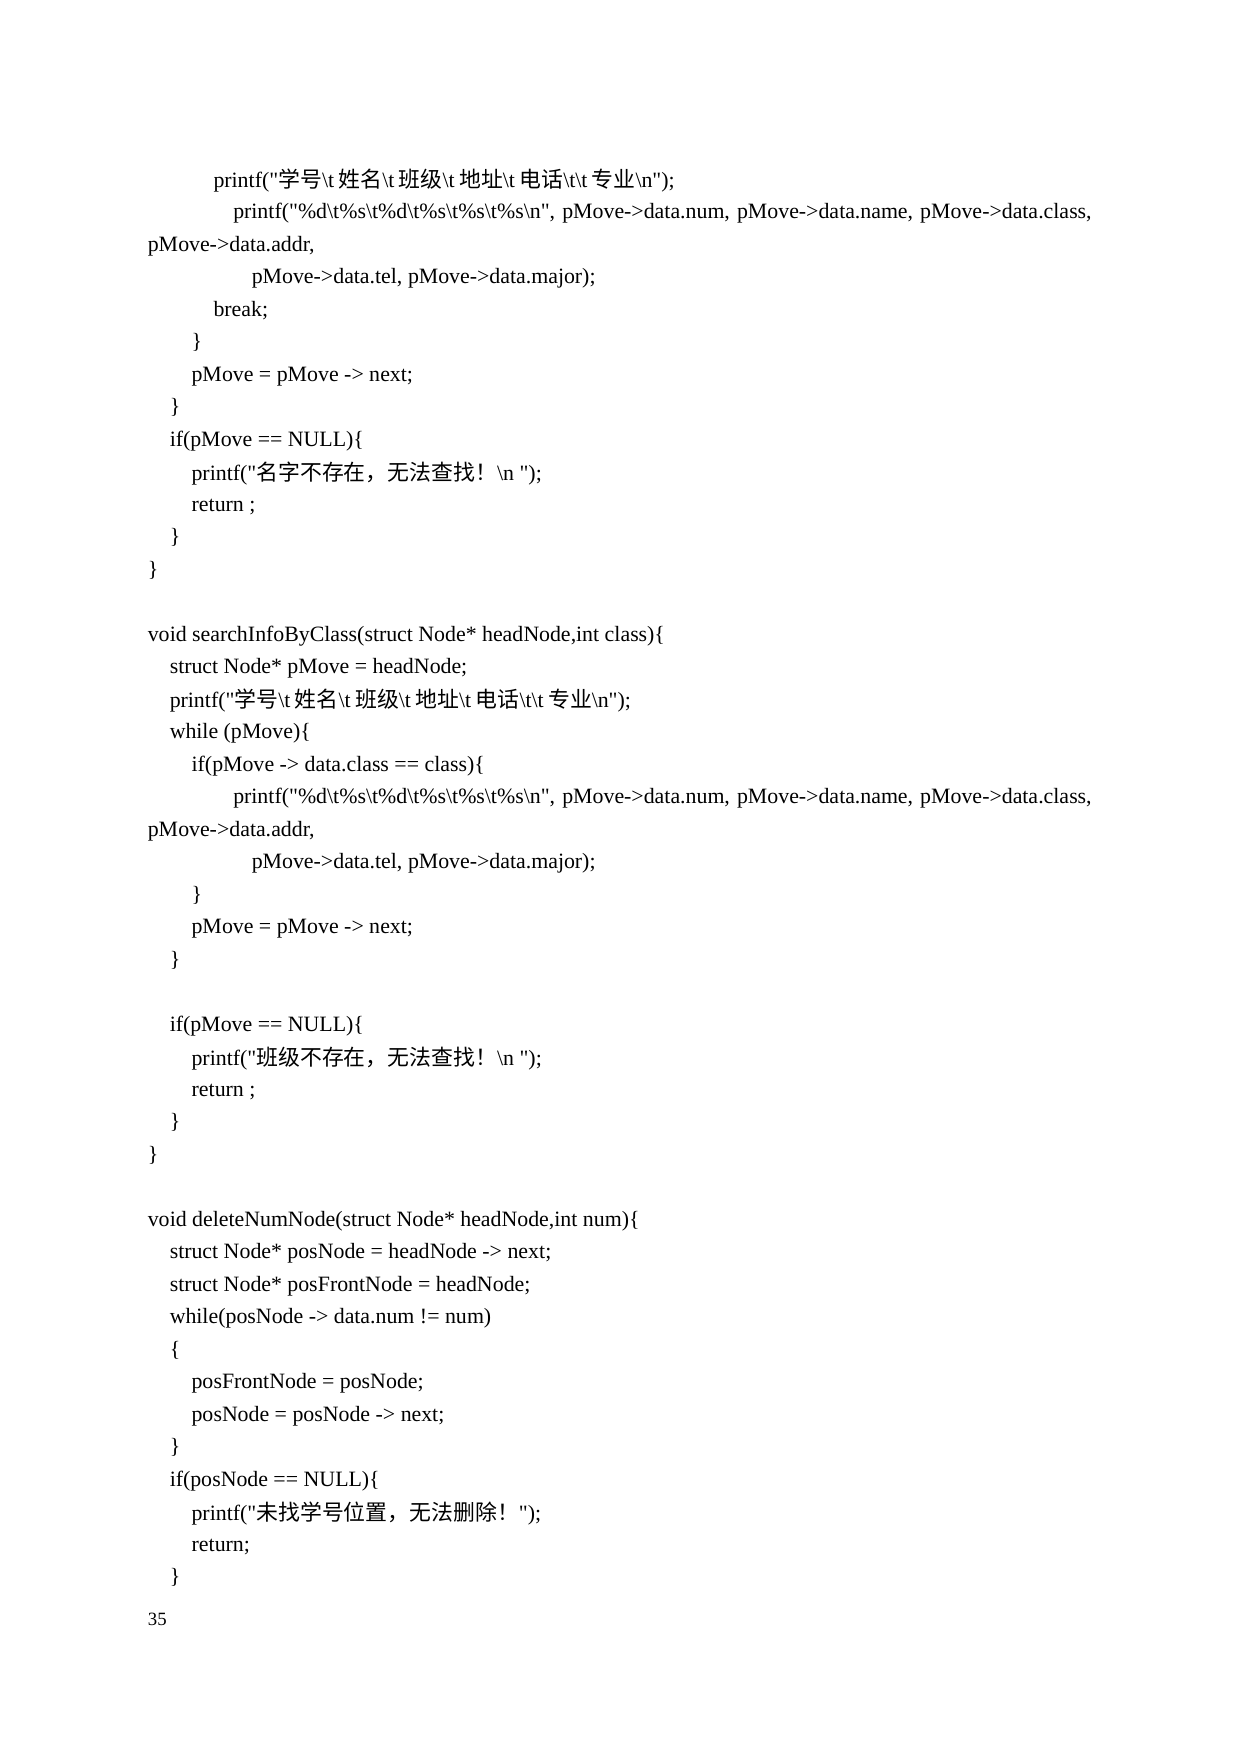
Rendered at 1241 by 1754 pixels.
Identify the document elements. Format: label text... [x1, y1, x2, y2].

text struct Node* posNode = headNode -> next; [148, 1234, 1093, 1267]
text } [148, 1137, 1093, 1169]
text if(pMove == NULL){ [148, 422, 1093, 454]
text } [148, 1104, 1093, 1137]
text { [148, 1332, 1093, 1364]
text pMove->data.tel, pMove->data.major); [148, 259, 1093, 292]
text printf("%d\t%s\t%d\t%s\t%s\t%s\n", pMove->data.num, pMove->data.name, pMove->data.class, pMove->data.addr, [148, 194, 1093, 259]
text } [148, 324, 1093, 357]
text if(pMove == NULL){ [148, 1007, 1093, 1039]
text void searchInfoByClass(struct Node* headNode,int class){ [148, 617, 1093, 649]
text pMove->data.tel, pMove->data.major); [148, 844, 1093, 877]
text } [148, 552, 1093, 584]
text } [148, 519, 1093, 552]
text printf("学号\t姓名\t班级\t地址\t电话\t\t专业\n"); [148, 682, 1093, 714]
text printf("名字不存在，无法查找！\n "); [148, 454, 1093, 487]
text struct Node* pMove = headNode; [148, 649, 1093, 682]
text return ; [148, 1072, 1093, 1104]
text } [148, 877, 1093, 909]
text if(pMove -> data.class == class){ [148, 747, 1093, 779]
text printf("学号\t姓名\t班级\t地址\t电话\t\t专业\n"); [148, 162, 1093, 194]
text } [148, 942, 1093, 974]
text printf("未找学号位置，无法删除！"); [148, 1494, 1093, 1527]
text posNode = posNode -> next; [148, 1397, 1093, 1429]
text return ; [148, 487, 1093, 519]
text void deleteNumNode(struct Node* headNode,int num){ [148, 1202, 1093, 1234]
text if(posNode == NULL){ [148, 1462, 1093, 1494]
text } [148, 389, 1093, 422]
text } [148, 1429, 1093, 1462]
text while(posNode -> data.num != num) [148, 1299, 1093, 1332]
text } [148, 1559, 1093, 1592]
text pMove = pMove -> next; [148, 909, 1093, 942]
text printf("班级不存在，无法查找！\n "); [148, 1039, 1093, 1072]
text struct Node* posFrontNode = headNode; [148, 1267, 1093, 1299]
text pMove = pMove -> next; [148, 357, 1093, 389]
text break; [148, 292, 1093, 324]
text posFrontNode = posNode; [148, 1364, 1093, 1397]
text return; [148, 1527, 1093, 1559]
text while (pMove){ [148, 714, 1093, 747]
text printf("%d\t%s\t%d\t%s\t%s\t%s\n", pMove->data.num, pMove->data.name, pMove->data.class, pMove->data.addr, [148, 779, 1093, 844]
